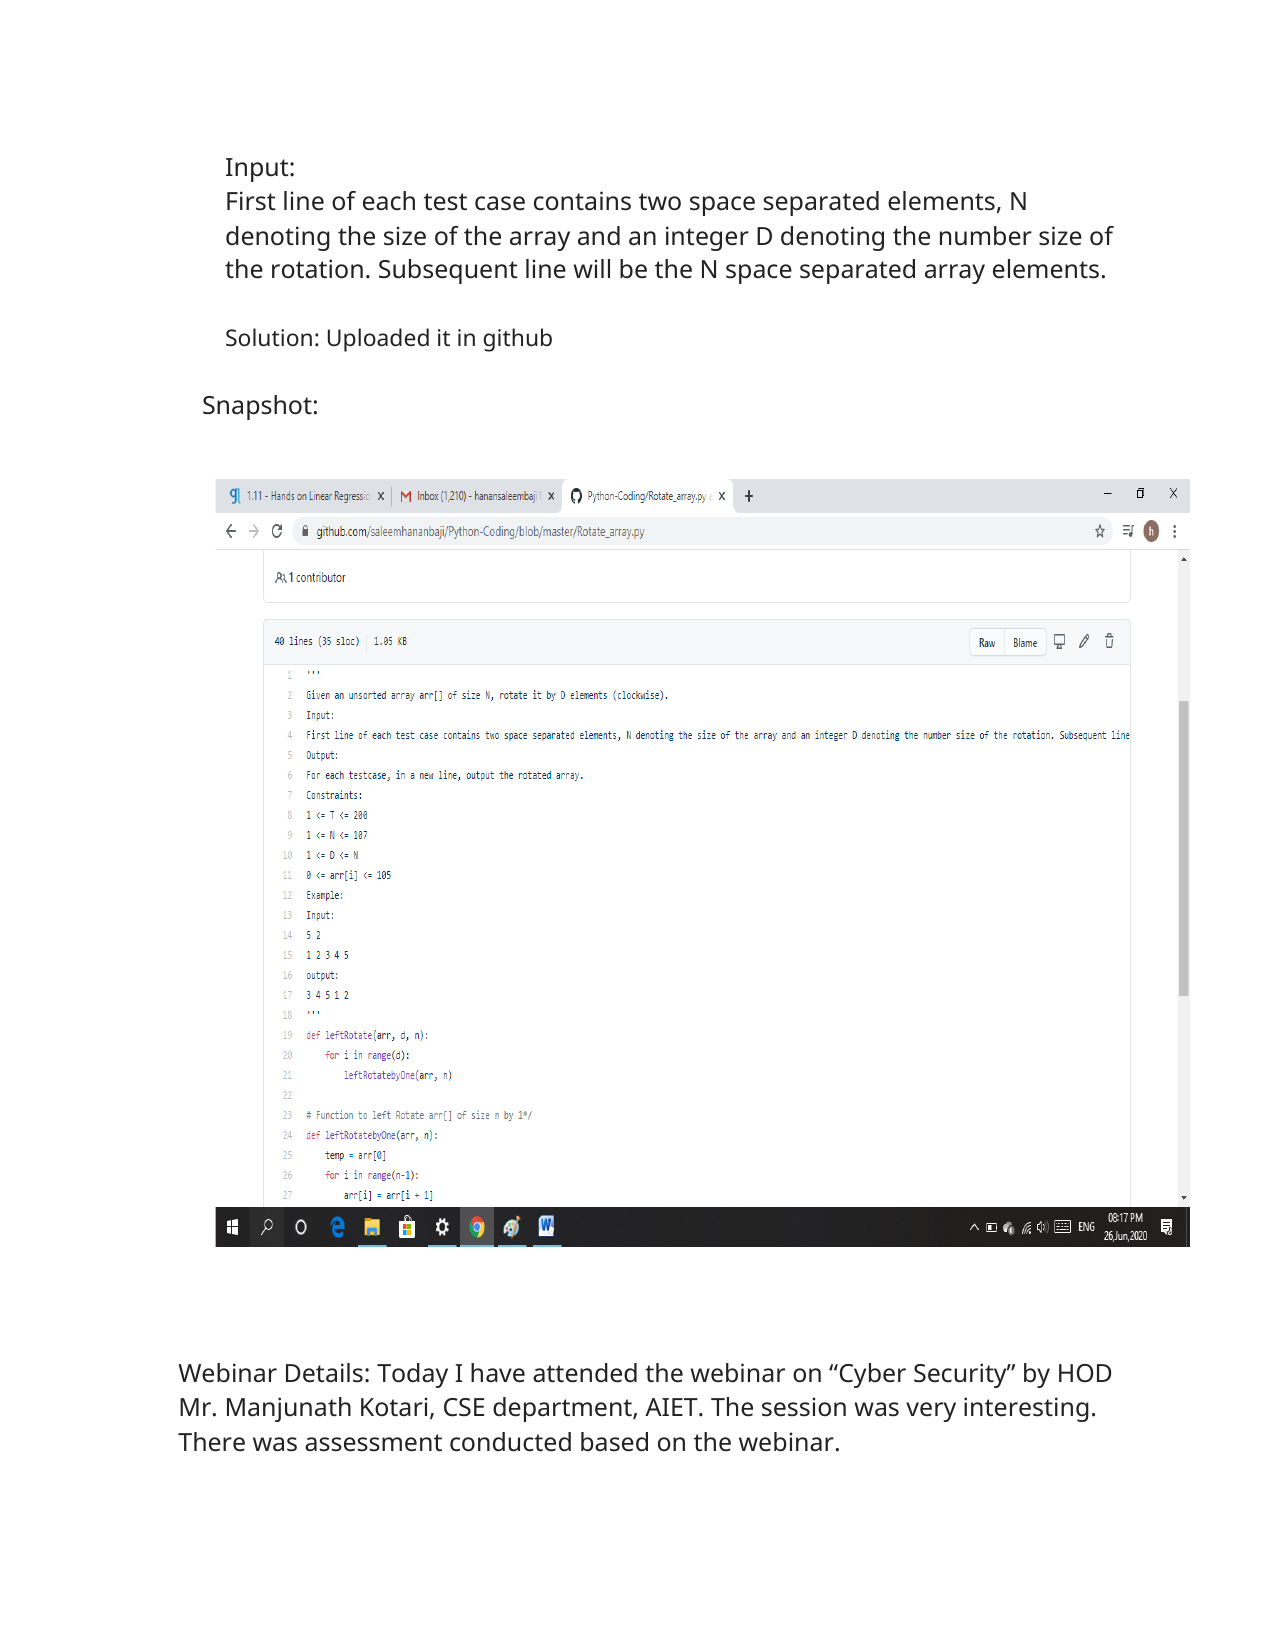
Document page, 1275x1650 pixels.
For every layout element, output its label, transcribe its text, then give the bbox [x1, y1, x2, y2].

picture [215, 479, 1191, 1264]
text Snapshot: [150, 387, 1125, 421]
text Webinar Details: Today I have attended the webinar on “Cyber Security” by HOD Mr. Manjunath Kotari, CSE department, AIET. The session was very interesting. There was assessment conducted based on the webinar. [841, 1356, 1125, 1458]
text First line of each test case contains two space separated elements, N denoting the size of the array and an integer D denoting the number size of the rotation. Subsequent line will be the N space separated array elements. [225, 184, 1125, 286]
text Input: [150, 150, 1125, 184]
list Solution: Uploaded it in github [216, 322, 1125, 353]
